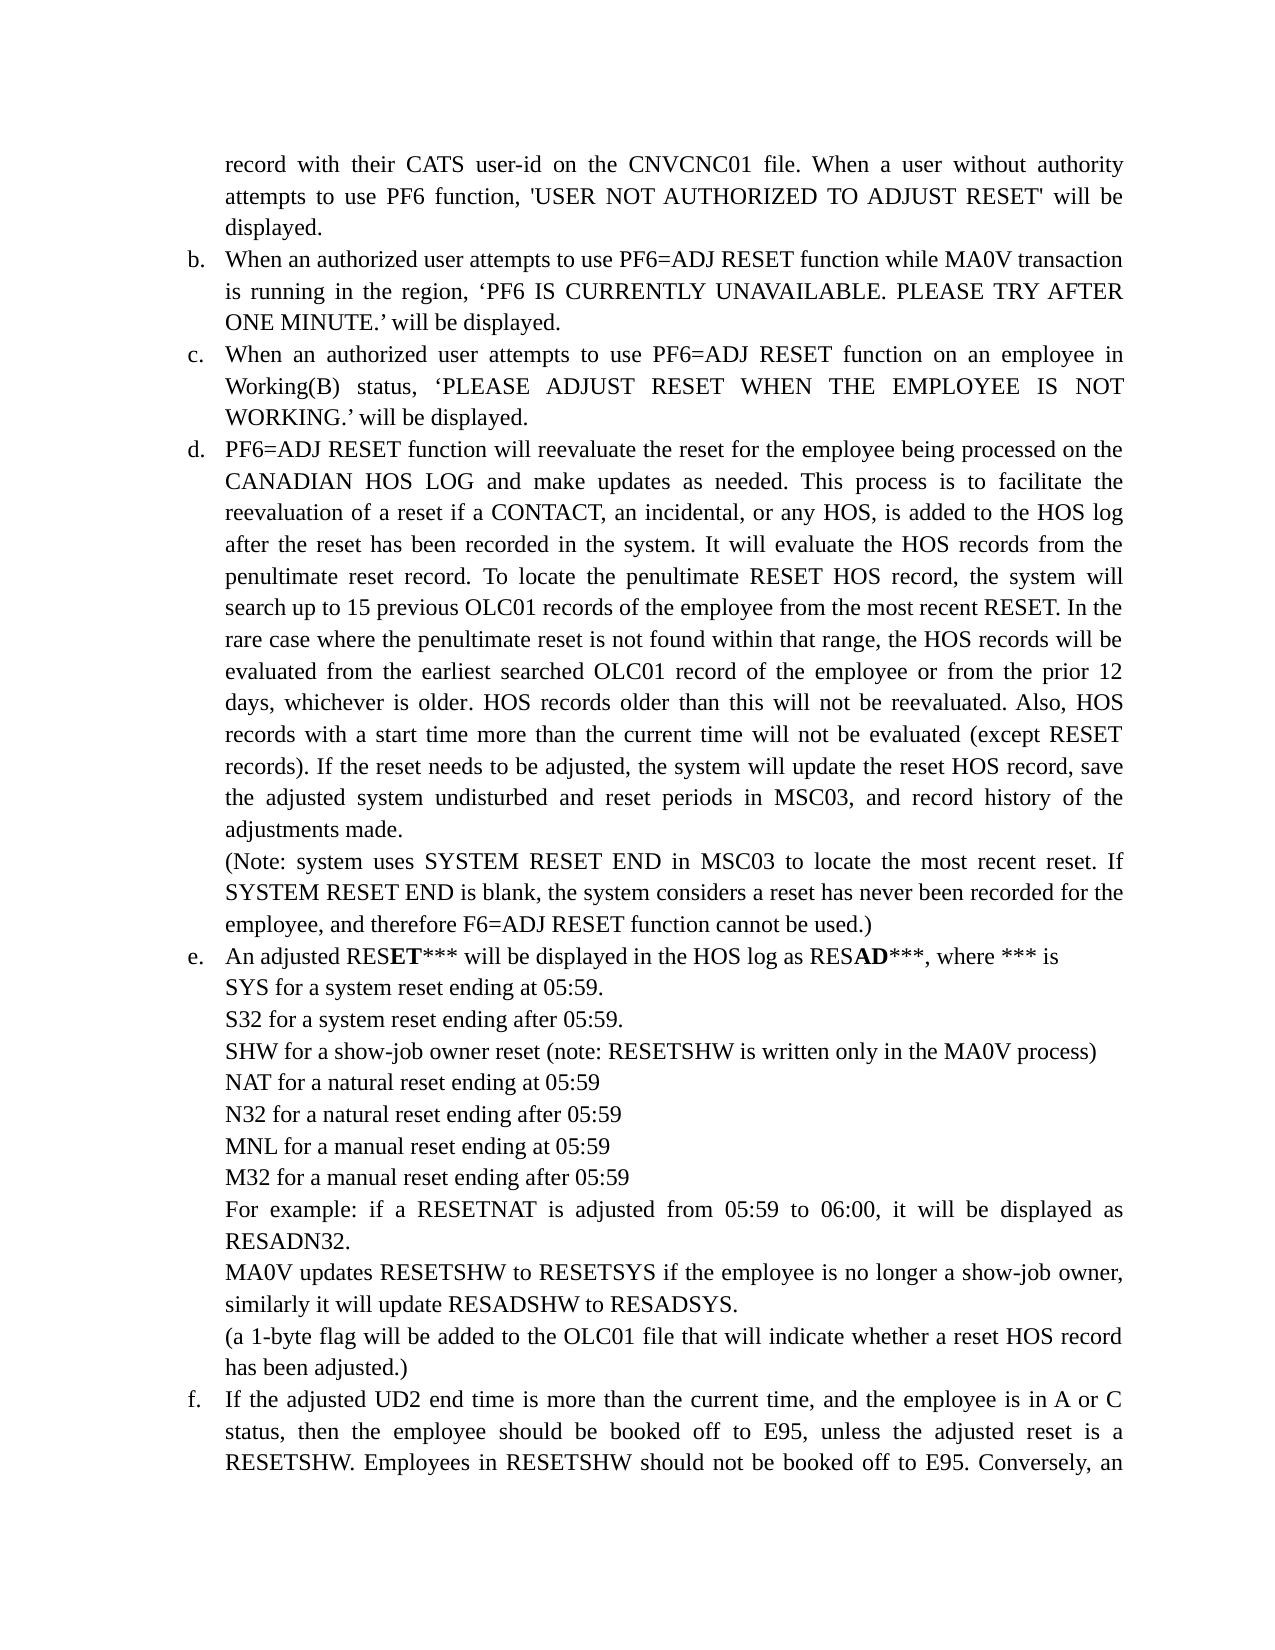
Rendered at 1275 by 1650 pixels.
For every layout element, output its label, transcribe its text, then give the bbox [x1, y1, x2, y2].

list (Note: system uses SYSTEM RESET END in MSC03 to locate the most recent reset. If SYSTEM RESET END is blank, the system considers a reset has never been recorded for the employee, and therefore F6=ADJ RESET function cannot be used.) [225, 847, 1125, 938]
list MA0V updates RESETSHW to RESETSYS if the employee is no longer a show-job owner, similarly it will update RESADSHW to RESADSYS. [225, 1258, 1125, 1318]
list N32 for a natural reset ending after 05:59 [225, 1100, 1125, 1128]
list MNL for a manual reset ending at 05:59 [225, 1132, 1125, 1159]
list When an authorized user attempts to use PF6=ADJ RESET function on an employee in Working(B) status, ‘PLEASE ADJUST RESET WHEN THE EMPLOYEE IS NOT WORKING.’ will be displayed. [187, 340, 1125, 431]
list When an authorized user attempts to use PF6=ADJ RESET function while MA0V transaction is running in the region, ‘PF6 IS CURRENTLY UNAVAILABLE. PLEASE TRY AFTER ONE MINUTE.’ will be displayed. [187, 245, 1125, 336]
list An adjusted RESET*** will be displayed in the HOS log as RESAD***, where *** is [187, 942, 1125, 969]
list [187, 1385, 1125, 1476]
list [187, 150, 1125, 241]
list (a 1-byte flag will be added to the OLC01 file that will indicate whether a reset HOS record has been adjusted.) [225, 1322, 1125, 1381]
list M32 for a manual reset ending after 05:59 [225, 1163, 1125, 1191]
list PF6=ADJ RESET function will reevaluate the reset for the employee being processed on the CANADIAN HOS LOG and make updates as needed. This process is to facilitate the reevaluation of a reset if a CONTACT, an incidental, or any HOS, is added to the HOS log after the reset has been recorded in the system. It will evaluate the HOS records from the penultimate reset record. To locate the penultimate RESET HOS record, the system will search up to 15 previous OLC01 records of the employee from the most recent RESET. In the rare case where the penultimate reset is not found within that range, the HOS records will be evaluated from the earliest searched OLC01 record of the employee or from the prior 12 days, whichever is older. HOS records older than this will not be reevaluated. Also, HOS records with a start time more than the current time will not be evaluated (except RESET records). If the reset needs to be adjusted, the system will update the reset HOS record, save the adjusted system undisturbed and reset periods in MSC03, and record history of the adjustments made. [187, 435, 1125, 843]
list SHW for a show-job owner reset (note: RESETSHW is written only in the MA0V process) [225, 1037, 1125, 1064]
list SYS for a system reset ending at 05:59. [225, 973, 1125, 1001]
list For example: if a RESETNAT is adjusted from 05:59 to 06:00, it will be displayed as RESADN32. [225, 1195, 1125, 1254]
list S32 for a system reset ending after 05:59. [225, 1005, 1125, 1033]
list NAT for a natural reset ending at 05:59 [225, 1068, 1125, 1096]
